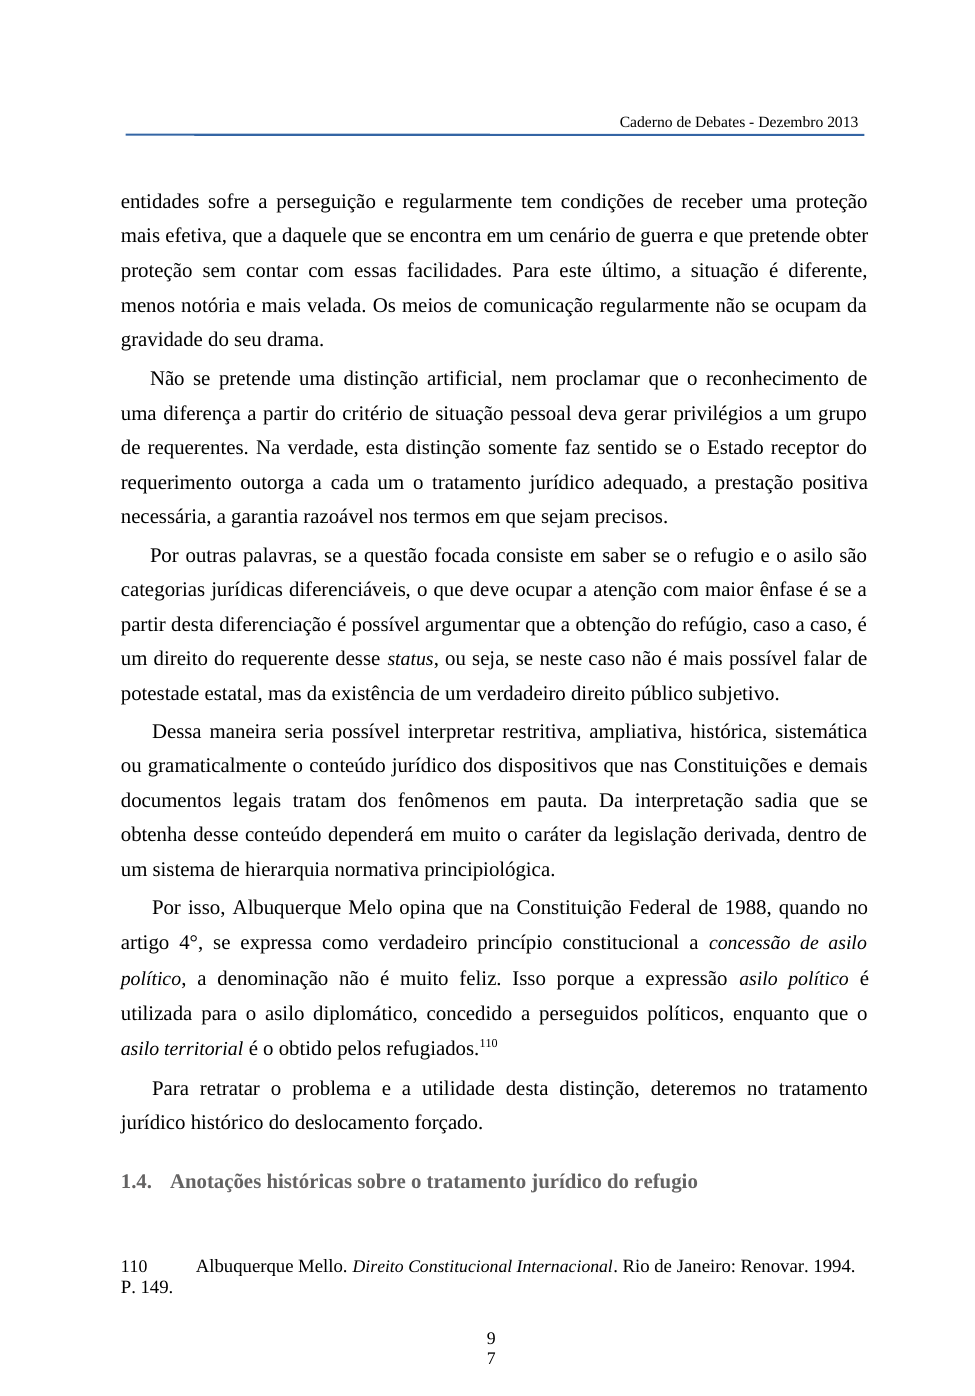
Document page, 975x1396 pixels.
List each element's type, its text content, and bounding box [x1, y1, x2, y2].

text Para retratar o problema e a utilidade desta distinção, deteremos no tratamento jurídico histórico do deslocamento forçado. [121, 1076, 869, 1134]
text Dessa maneira seria possível interpretar restritiva, ampliativa, histórica, sistemática ou gramaticalmente o conteúdo jurídico dos dispositivos que nas Constituições e demais documentos legais tratam dos fenômenos em pauta. Da interpretação sadia que se obtenha desse conteúdo dependerá em muito o caráter da legislação derivada, dentro de um sistema de hierarquia normativa principiológica. [121, 719, 869, 881]
list Anotações históricas sobre o tratamento jurídico do refugio [121, 1169, 869, 1193]
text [121, 189, 869, 351]
text Por isso, Albuquerque Melo opina que na Constituição Federal de 1988, quando no artigo 4°, se expressa como verdadeiro princípio constitucional a concessão de asilo político, a denominação não é muito feliz. Isso porque a expressão asilo político é utilizada para o asilo diplomático, concedido a perseguidos políticos, enquanto que o asilo territorial é o obtido pelos refugiados. [121, 895, 869, 1060]
text Não se pretende uma distinção artificial, nem proclamar que o reconhecimento de uma diferença a partir do critério de situação pessoal deva gerar privilégios a um grupo de requerentes. Na verdade, esta distinção somente faz sentido se o Estado receptor do requerimento outorga a cada um o tratamento jurídico adequado, a prestação positiva necessária, a garantia razoável nos termos em que sejam precisos. [121, 366, 869, 528]
text Por outras palavras, se a questão focada consiste em saber se o refugio e o asilo são categorias jurídicas diferenciáveis, o que deve ocupar a atenção com maior ênfase é se a partir desta diferenciação é possível argumentar que a obtenção do refúgio, caso a caso, é um direito do requerente desse status, ou seja, se neste caso não é mais possível falar de potestade estatal, mas da existência de um verdadeiro direito público subjetivo. [121, 543, 869, 704]
